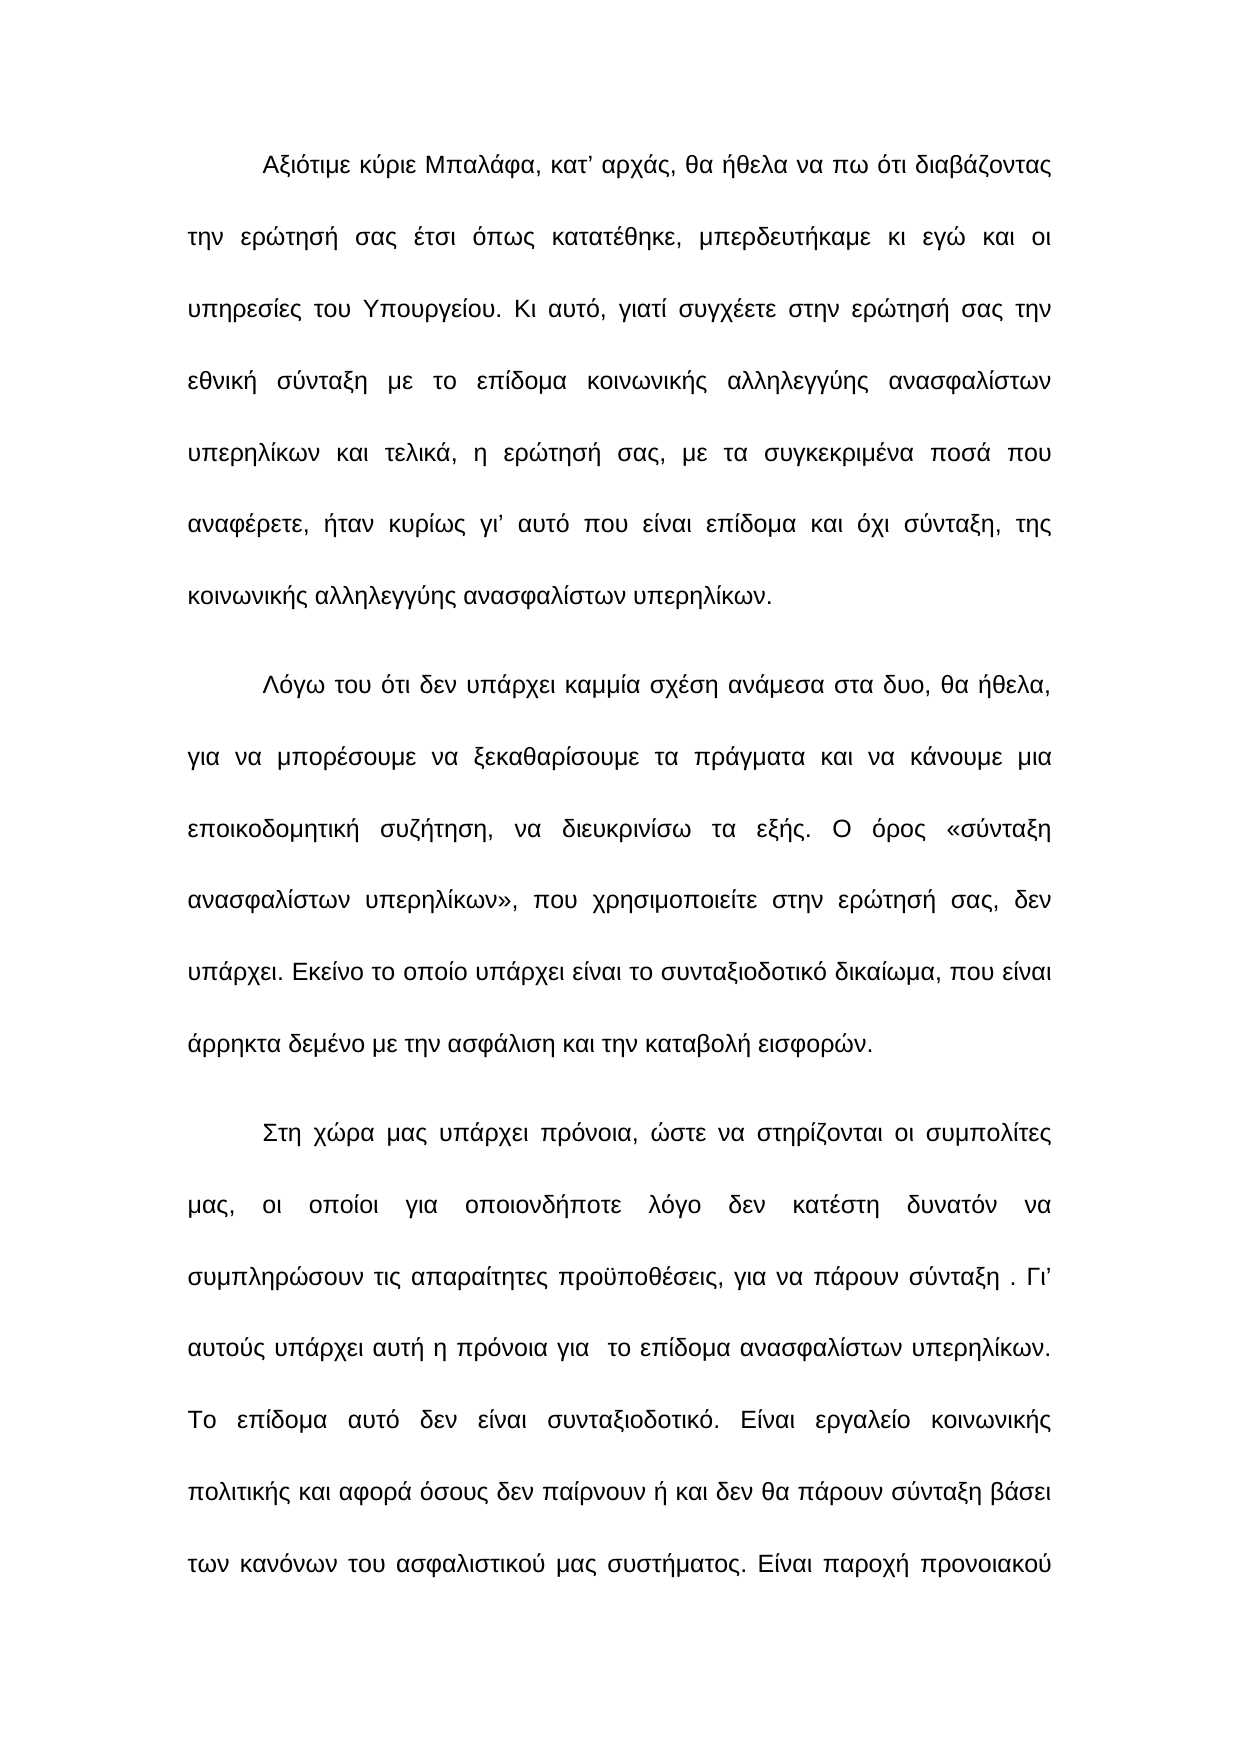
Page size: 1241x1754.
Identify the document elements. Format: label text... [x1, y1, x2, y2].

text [187, 1118, 1053, 1578]
text Αξιότιμε κύριε Μπαλάφα, κατ’ αρχάς, θα ήθελα να πω ότι διαβάζοντας την ερώτησή σας έτσι όπως κατατέθηκε, μπερδευτήκαμε κι εγώ και οι υπηρεσίες του Υπουργείου. Κι αυτό, γιατί συγχέετε στην ερώτησή σας την εθνική σύνταξη με το επίδομα κοινωνικής αλληλεγγύης ανασφαλίστων υπερηλίκων και τελικά, η ερώτησή σας, με τα συγκεκριμένα ποσά που αναφέρετε, ήταν κυρίως γι’ αυτό που είναι επίδομα και όχι σύνταξη, της κοινωνικής αλληλεγγύης ανασφαλίστων υπερηλίκων. [187, 150, 1053, 610]
text Λόγω του ότι δεν υπάρχει καμμία σχέση ανάμεσα στα δυο, θα ήθελα, για να μπορέσουμε να ξεκαθαρίσουμε τα πράγματα και να κάνουμε μια εποικοδομητική συζήτηση, να διευκρινίσω τα εξής. Ο όρος «σύνταξη ανασφαλίστων υπερηλίκων», που χρησιμοποιείτε στην ερώτησή σας, δεν υπάρχει. Εκείνο το οποίο υπάρχει είναι το συνταξιοδοτικό δικαίωμα, που είναι άρρηκτα δεμένο με την ασφάλιση και την καταβολή εισφορών. [187, 670, 1053, 1058]
